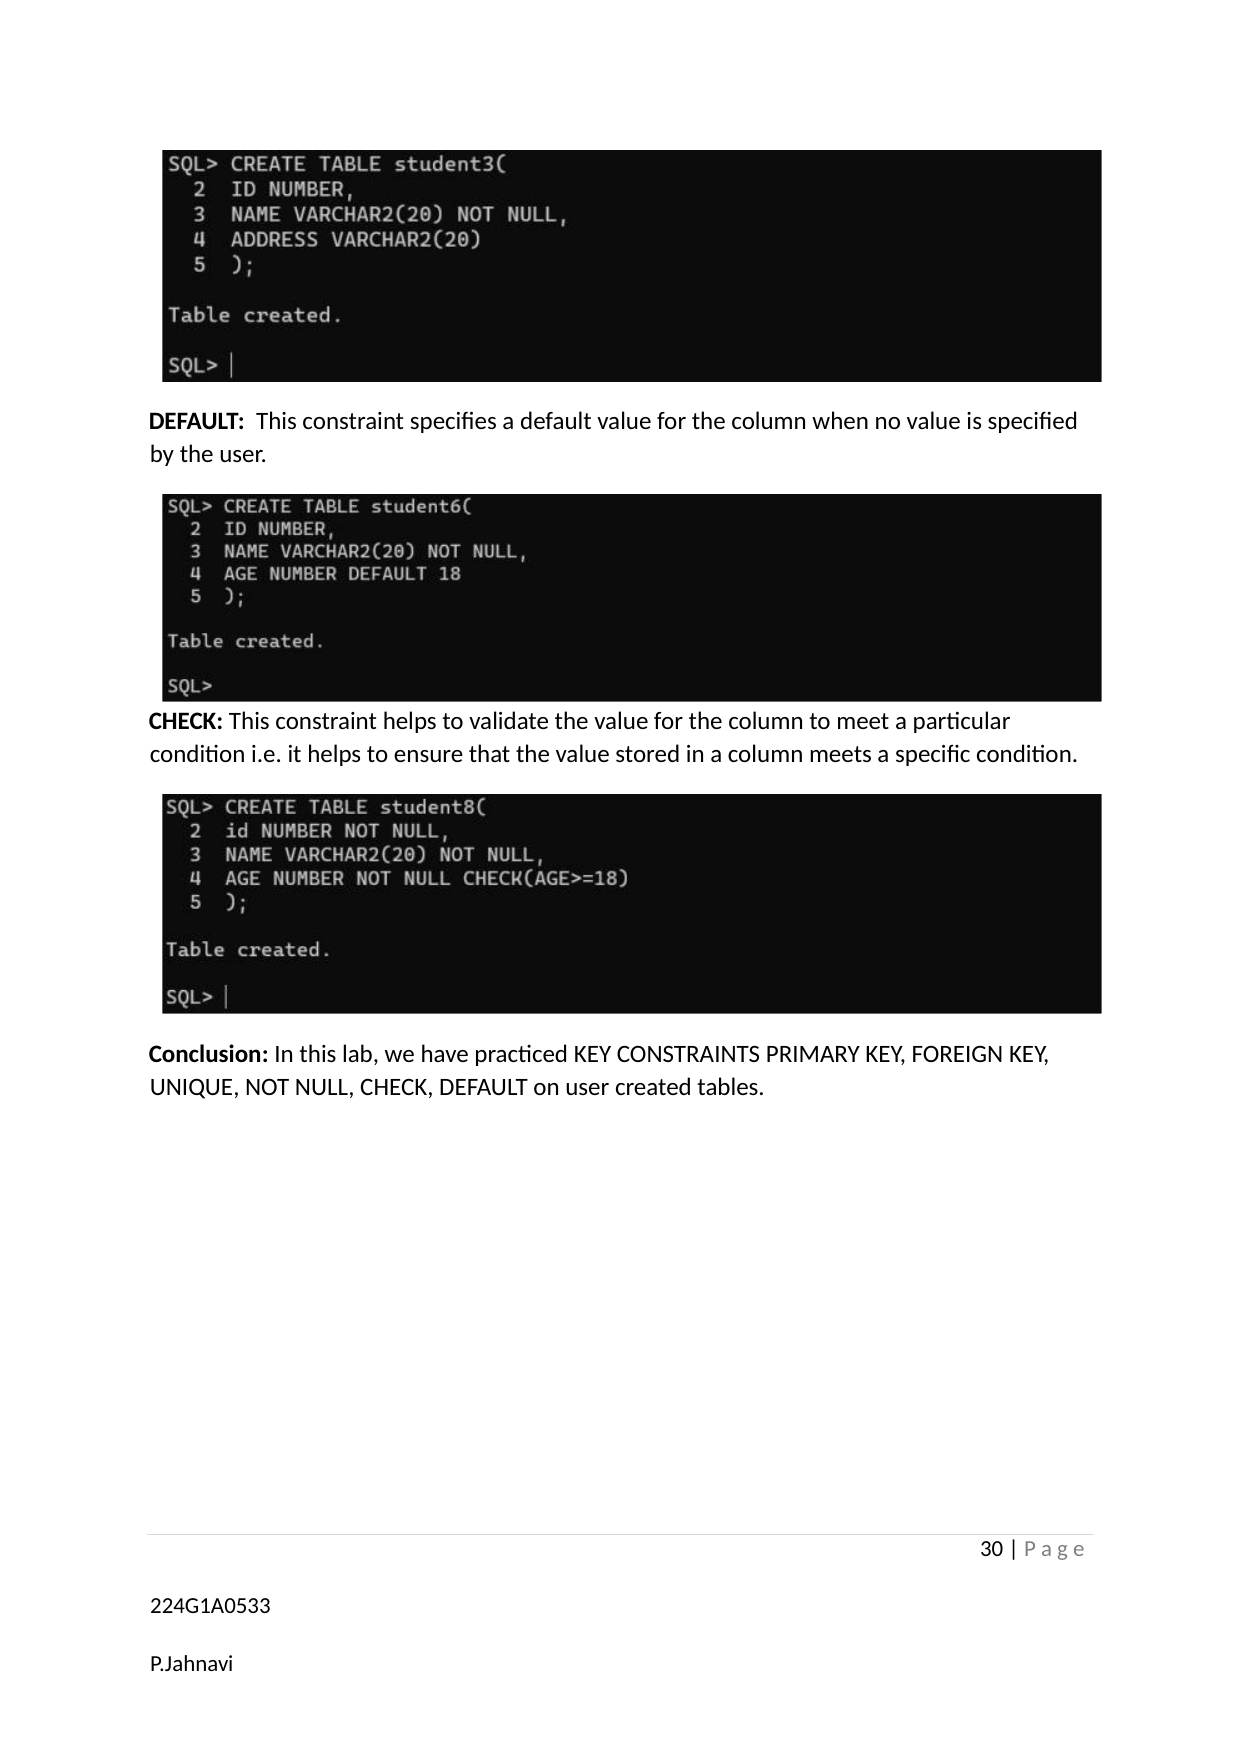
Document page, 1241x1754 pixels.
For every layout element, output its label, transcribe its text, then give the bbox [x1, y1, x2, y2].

picture [162, 794, 1103, 1015]
picture [162, 494, 1103, 703]
text DEFAULT: This constraint specifies a default value for the column when no value is specified by the user. [148, 405, 1094, 468]
picture [162, 150, 1103, 382]
text Conclusion: In this lab, we have practiced KEY CONSTRAINTS PRIMARY KEY, FOREIGN KEY, UNIQUE, NOT NULL, CHECK, DEFAULT on user created tables. [148, 1038, 1094, 1102]
text CHECK: This constraint helps to validate the value for the column to meet a particular condition i.e. it helps to ensure that the value stored in a column meets a specific condition. [148, 705, 1094, 768]
